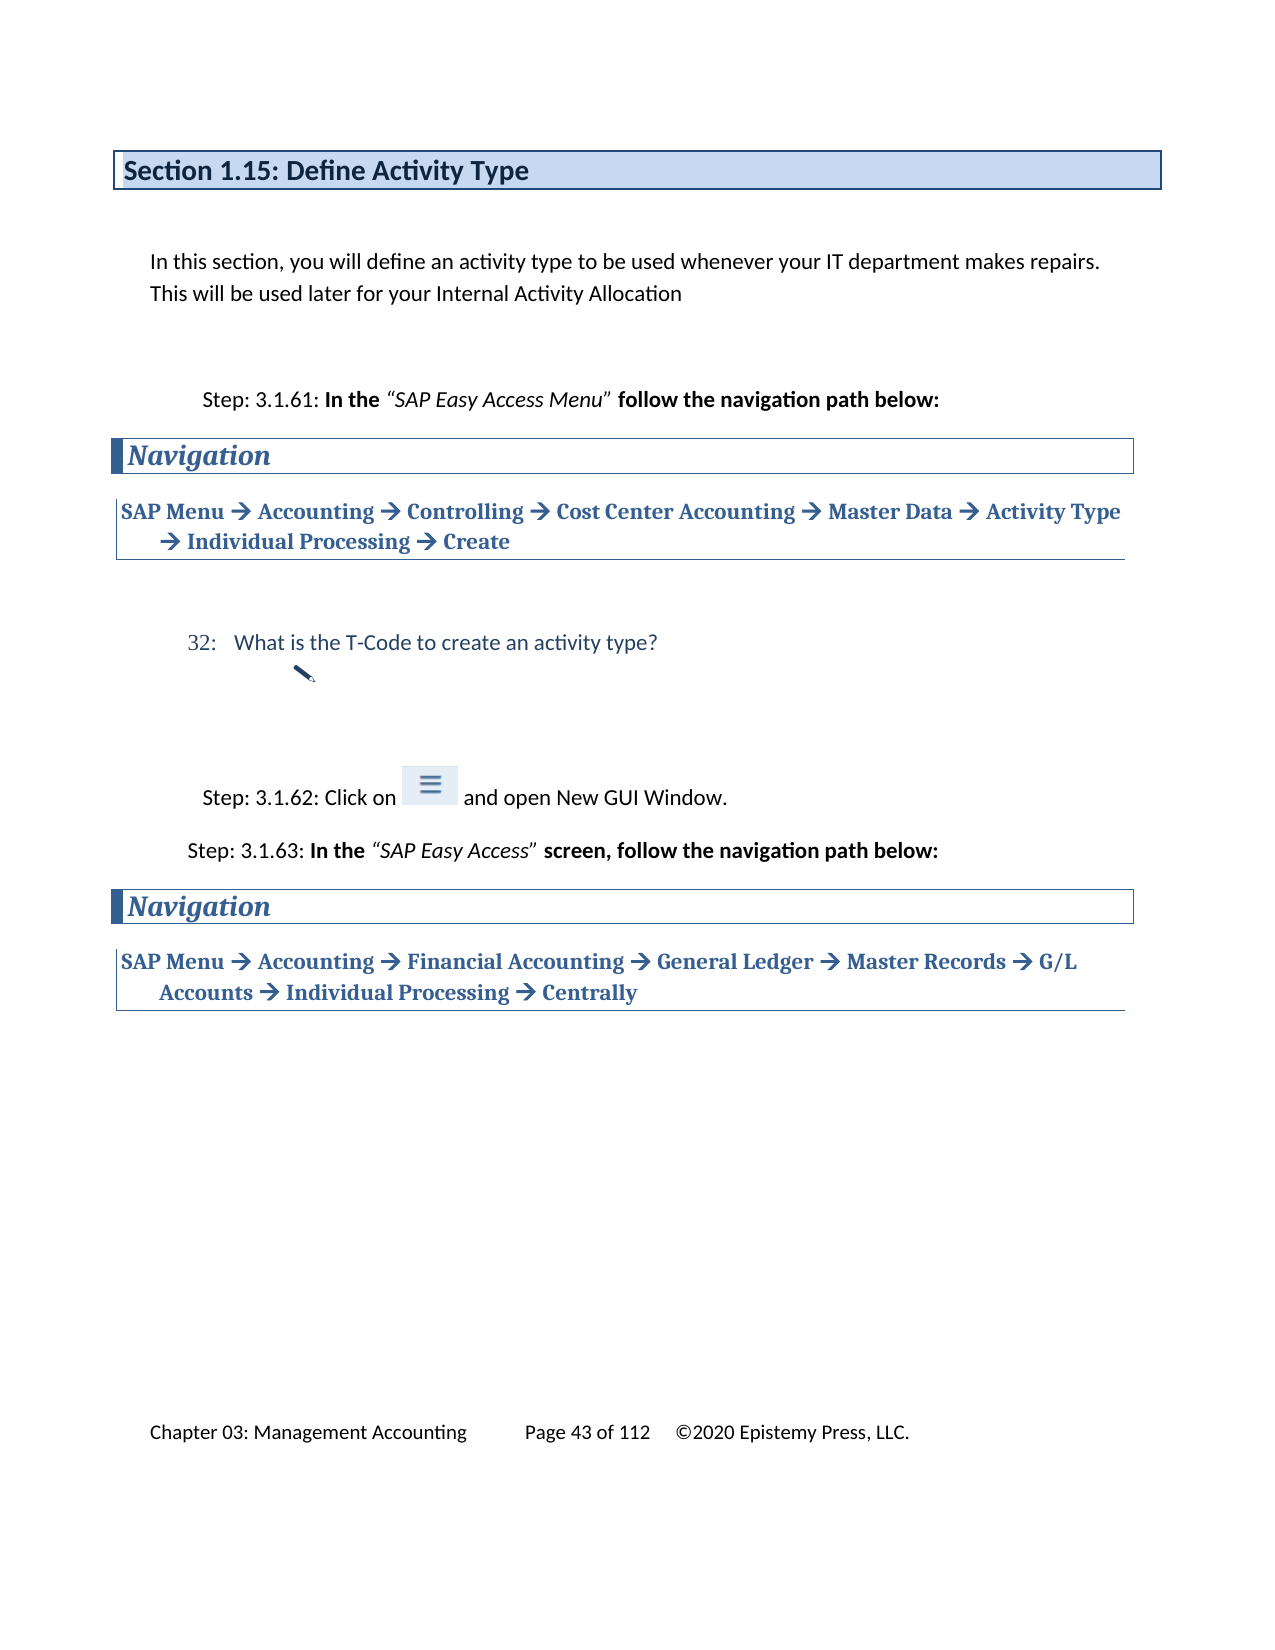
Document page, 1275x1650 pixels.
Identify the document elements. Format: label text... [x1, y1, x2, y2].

text Navigation [123, 439, 1133, 473]
text SAP Menu Accounting Financial Accounting General Ledger Master Records G/L Accounts Individual Processing Centrally [117, 949, 1125, 1010]
text Define Activity Type [123, 152, 1160, 188]
text SAP Menu Accounting Controlling Cost Center Accounting Master Data Activity Type Individual Processing Create [117, 499, 1125, 559]
text In the “SAP Easy Access” screen, follow the navigation path below: [187, 836, 1125, 864]
text In this section, you will define an activity type to be used whenever your IT department makes repairs. This will be used later for your Internal Activity Allocation [150, 247, 1125, 307]
text Navigation [123, 890, 1133, 923]
text What is the T-Code to create an activity type? [187, 628, 1125, 688]
text In the “SAP Easy Access Menu” follow the navigation path below: [202, 385, 1125, 413]
picture [401, 766, 459, 805]
text Click on and open New GUI Window. [202, 766, 1125, 811]
